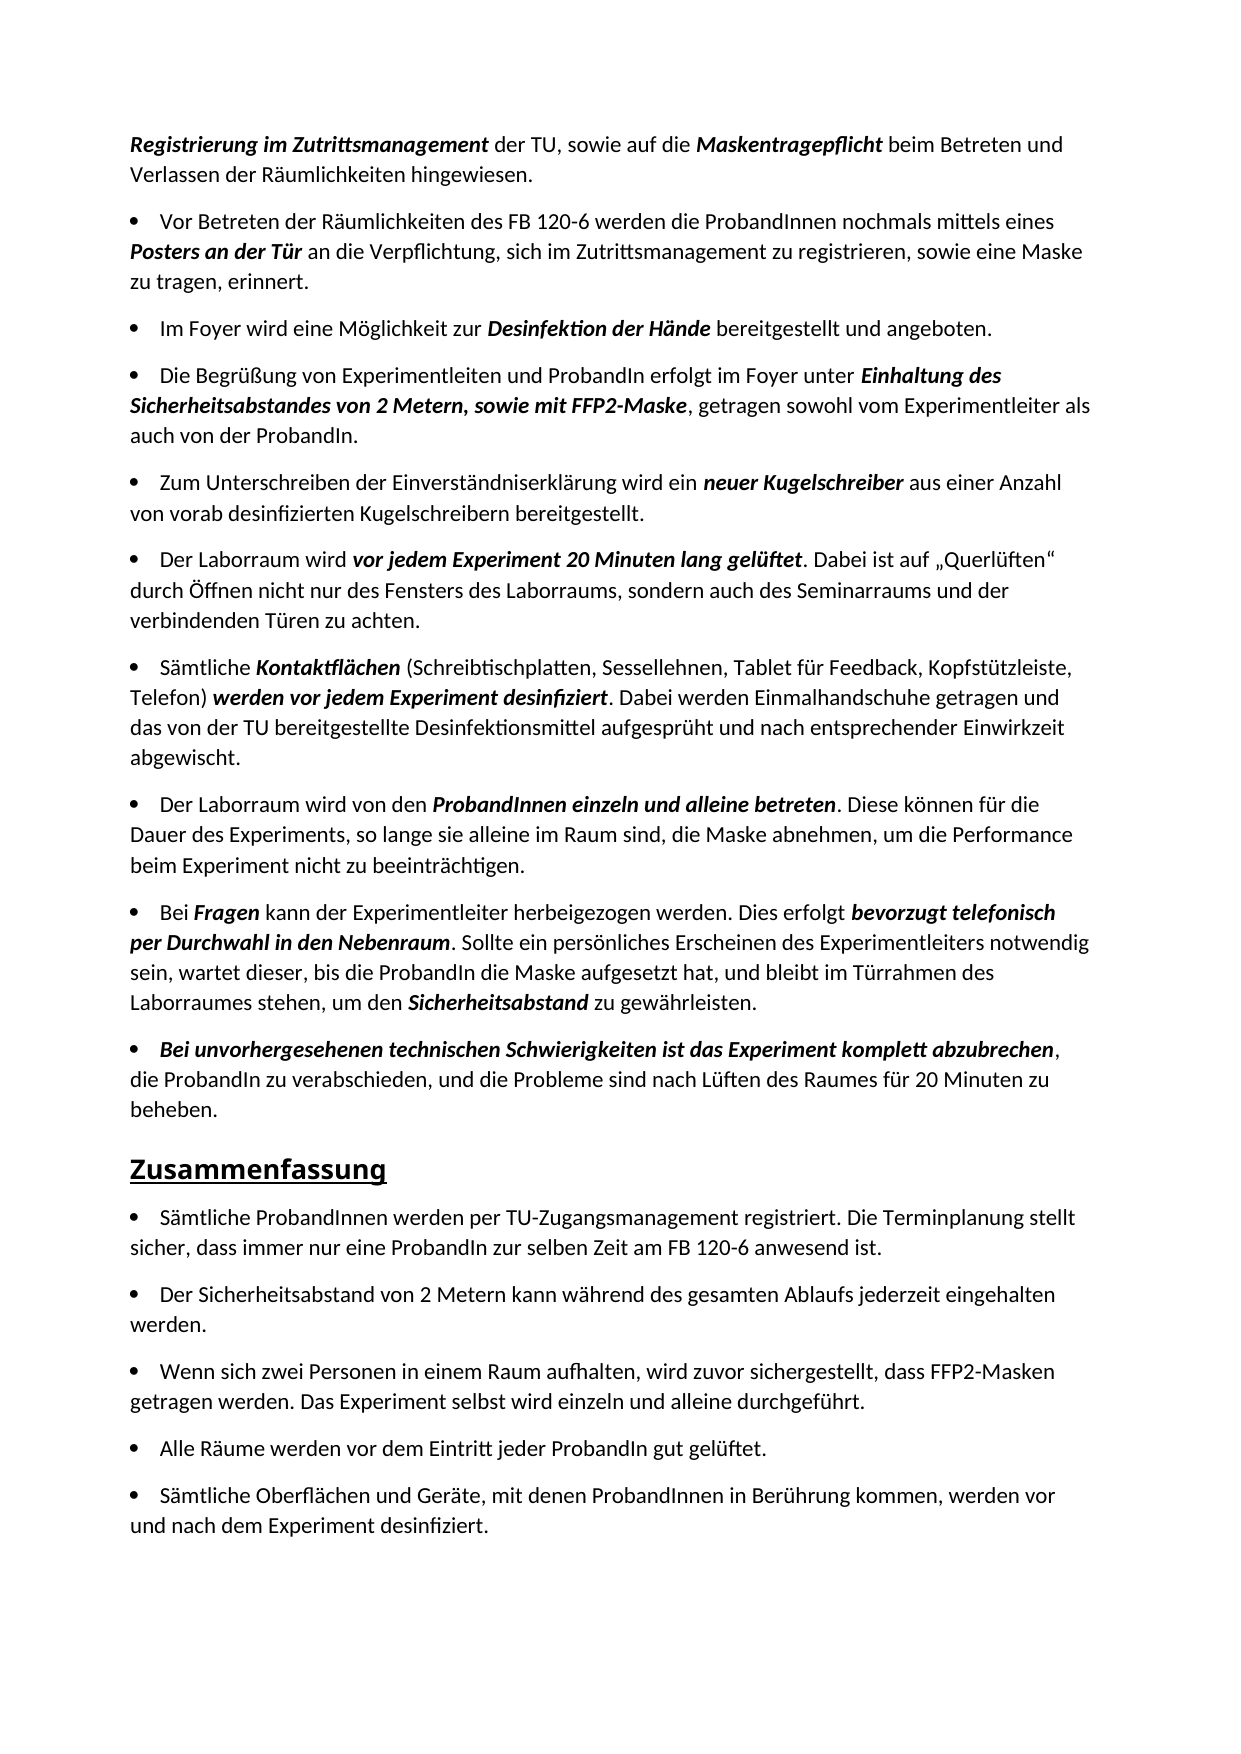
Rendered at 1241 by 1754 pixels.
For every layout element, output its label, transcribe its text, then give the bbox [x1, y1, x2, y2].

list Bei Fragen kann der Experimentleiter herbeigezogen werden. Dies erfolgt bevorzugt telefonisch per Durchwahl in den Nebenraum. Sollte ein persönliches Erscheinen des Experimentleiters notwendig sein, wartet dieser, bis die ProbandIn die Maske aufgesetzt hat, und bleibt im Türrahmen des Laborraumes stehen, um den Sicherheitsabstand zu gewährleisten. [130, 898, 1092, 1016]
list Der Sicherheitsabstand von 2 Metern kann während des gesamten Ablaufs jederzeit eingehalten werden. [130, 1280, 1092, 1338]
list Der Laborraum wird von den ProbandInnen einzeln und alleine betreten. Diese können für die Dauer des Experiments, so lange sie alleine im Raum sind, die Maske abnehmen, um die Performance beim Experiment nicht zu beeinträchtigen. [130, 790, 1092, 879]
list Sämtliche ProbandInnen werden per TU-Zugangsmanagement registriert. Die Terminplanung stellt sicher, dass immer nur eine ProbandIn zur selben Zeit am FB 120-6 anwesend ist. [130, 1203, 1092, 1261]
list Wenn sich zwei Personen in einem Raum aufhalten, wird zuvor sichergestellt, dass FFP2-Masken getragen werden. Das Experiment selbst wird einzeln und alleine durchgeführt. [130, 1357, 1092, 1415]
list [130, 130, 1092, 188]
list Bei unvorhergesehenen technischen Schwierigkeiten ist das Experiment komplett abzubrechen, die ProbandIn zu verabschieden, und die Probleme sind nach Lüften des Raumes für 20 Minuten zu beheben. [130, 1035, 1092, 1123]
list Sämtliche Kontaktflächen (Schreibtischplatten, Sessellehnen, Tablet für Feedback, Kopfstützleiste, Telefon) werden vor jedem Experiment desinfiziert. Dabei werden Einmalhandschuhe getragen und das von der TU bereitgestellte Desinfektionsmittel aufgesprüht und nach entsprechender Einwirkzeit abgewischt. [130, 653, 1092, 771]
list Sämtliche Oberflächen und Geräte, mit denen ProbandInnen in Berührung kommen, werden vor und nach dem Experiment desinfiziert. [130, 1481, 1092, 1539]
list Vor Betreten der Räumlichkeiten des FB 120-6 werden die ProbandInnen nochmals mittels eines Posters an der Tür an die Verpflichtung, sich im Zutrittsmanagement zu registrieren, sowie eine Maske zu tragen, erinnert. [130, 207, 1092, 295]
list Alle Räume werden vor dem Eintritt jeder ProbandIn gut gelüftet. [130, 1434, 1092, 1462]
list Die Begrüßung von Experimentleiten und ProbandIn erfolgt im Foyer unter Einhaltung des Sicherheitsabstandes von 2 Metern, sowie mit FFP2-Maske, getragen sowohl vom Experimentleiter als auch von der ProbandIn. [130, 361, 1092, 449]
list Zum Unterschreiben der Einverständniserklärung wird ein neuer Kugelschreiber aus einer Anzahl von vorab desinfizierten Kugelschreibern bereitgestellt. [130, 468, 1092, 527]
subtitle Zusammenfassung [130, 1151, 1092, 1188]
list Im Foyer wird eine Möglichkeit zur Desinfektion der Hände bereitgestellt und angeboten. [130, 314, 1092, 342]
list Der Laborraum wird vor jedem Experiment 20 Minuten lang gelüftet. Dabei ist auf „Querlüften“ durch Öffnen nicht nur des Fensters des Laborraums, sondern auch des Seminarraums und der verbindenden Türen zu achten. [130, 546, 1092, 634]
